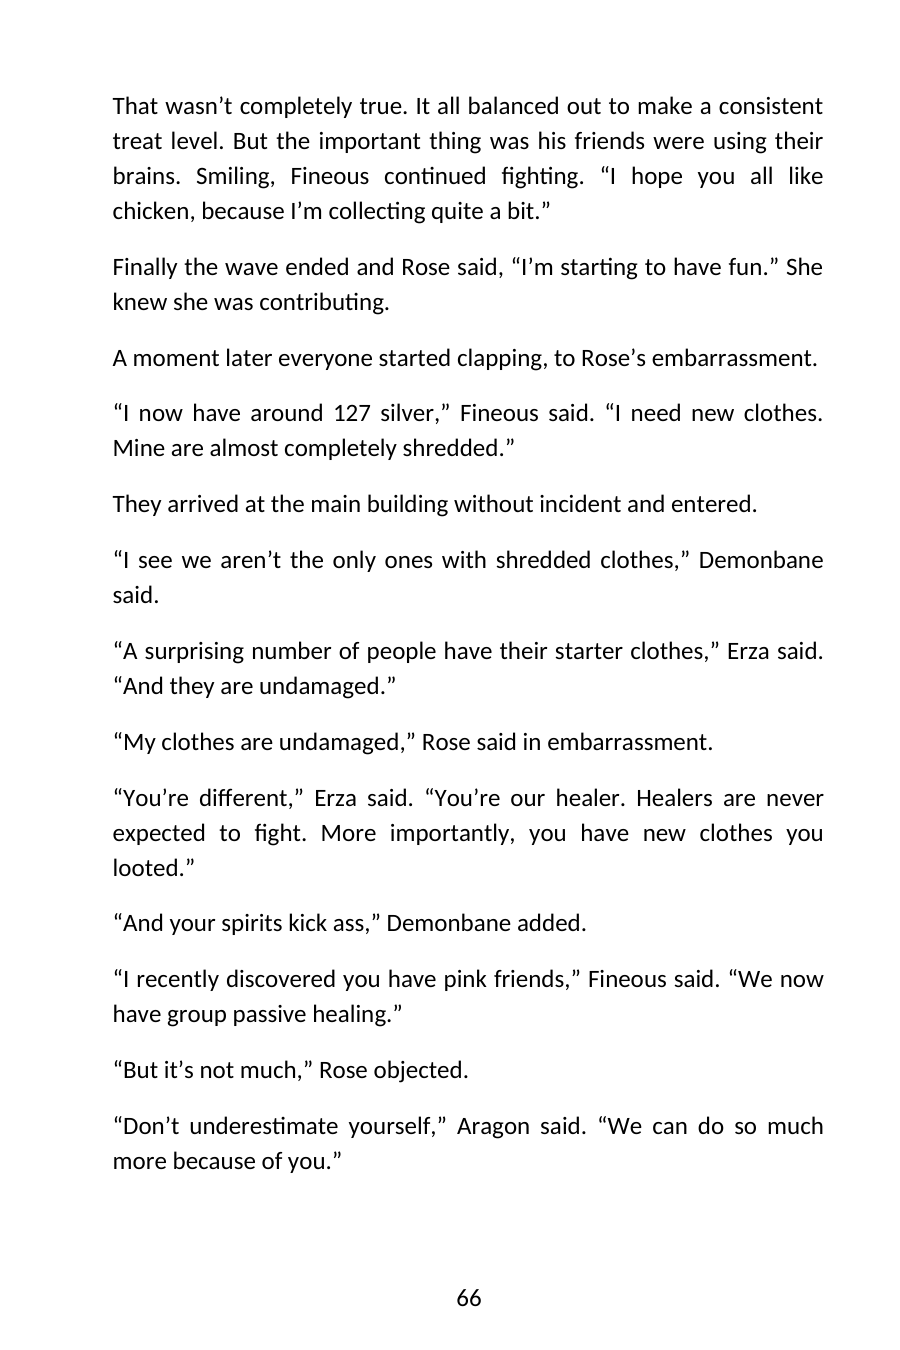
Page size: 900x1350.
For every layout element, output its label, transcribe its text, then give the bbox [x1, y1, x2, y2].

text That wasn’t completely true. It all balanced out to make a consistent treat level. But the important thing was his friends were using their brains. Smiling, Fineous continued fighting. “I hope you all like chicken, because I’m collecting quite a bit.” [112, 90, 825, 226]
text “I recently discovered you have pink friends,” Fineous said. “We now have group passive healing.” [112, 963, 825, 1029]
text Finally the wave ended and Rose said, “I’m starting to have fun.” She knew she was contributing. [112, 251, 825, 316]
text “And your spirits kick ass,” Demonbane added. [112, 907, 825, 938]
text “You’re different,” Erza said. “You’re our healer. Healers are never expected to fight. More importantly, you have new clothes you looted.” [112, 782, 825, 882]
text A moment later everyone started clapping, to Rose’s embarrassment. [112, 342, 825, 372]
text “I now have around 127 silver,” Fineous said. “I need new clothes. Mine are almost completely shredded.” [112, 397, 825, 463]
text “But it’s not much,” Rose objected. [112, 1054, 825, 1085]
text “Don’t underestimate yourself,” Aragon said. “We can do so much more because of you.” [112, 1110, 825, 1176]
text “My clothes are undamaged,” Rose said in embarrassment. [112, 726, 825, 756]
text They arrived at the main building without incident and entered. [112, 488, 825, 519]
text “A surprising number of people have their starter clothes,” Erza said. “And they are undamaged.” [112, 635, 825, 701]
text “I see we aren’t the only ones with shredded clothes,” Demonbane said. [112, 544, 825, 610]
